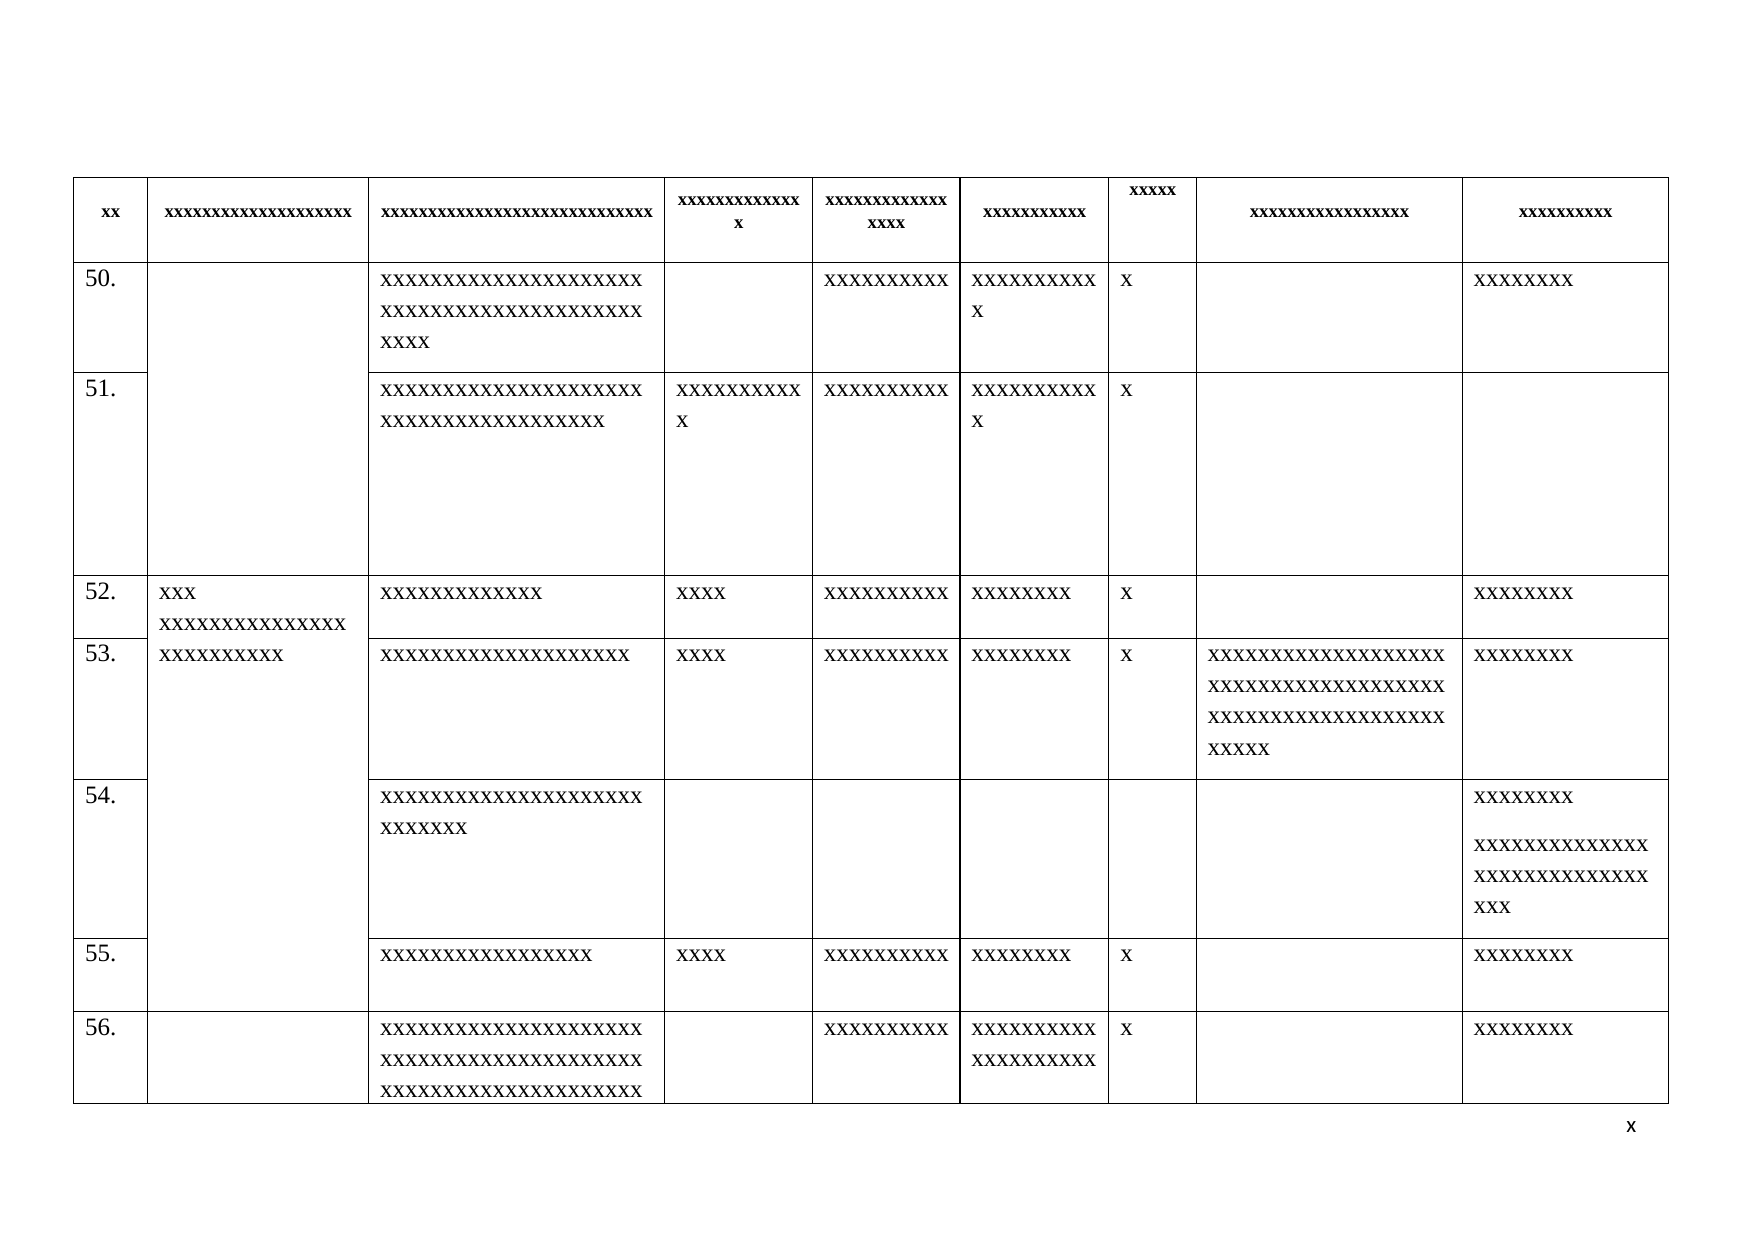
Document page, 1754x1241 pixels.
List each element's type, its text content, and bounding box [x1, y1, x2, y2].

table_cell [1463, 373, 1668, 575]
table_cell x [1109, 373, 1196, 575]
table_cell xxxx [665, 576, 812, 637]
table_header xxxxxxxxxxxxxxxxxxxxxxxxxxxxx [369, 178, 664, 262]
table_cell xxxxxxxxxxxxxxxxxxxxxxxxxxxx [369, 780, 664, 937]
table_cell xxxxxxxxxx [813, 939, 959, 1011]
table_cell xxxxxxxxxxxxxxxxxxxx [369, 639, 664, 779]
table_cell [74, 939, 147, 1011]
table_header xxxxxxxxxx [1463, 178, 1668, 262]
table_header xxxxxxxxxxxxxxxxx [1197, 178, 1462, 262]
table_cell [74, 576, 147, 637]
table_cell xxxxxxxxxx [813, 639, 959, 779]
table_cell xxxx [665, 639, 812, 779]
table_cell [1197, 373, 1462, 575]
table_cell xxxxxxxx [1463, 263, 1668, 372]
table_cell [665, 1012, 812, 1103]
table_cell [148, 1012, 368, 1103]
table_cell [813, 780, 959, 937]
table_cell [961, 780, 1108, 937]
table_header xxxxx [1109, 178, 1196, 262]
table_cell xxxxxxxxxxx [961, 263, 1108, 372]
table_cell xxxxxxxxxxxxxxxxxxxxxxxxxxxxxxxxxxxxxxxxxxxxxxxxxxxxxxxxxxxxxx [1197, 639, 1462, 779]
table_cell [1109, 780, 1196, 937]
table_cell xxxxxxxx [961, 576, 1108, 637]
table_cell xxxxxxxxxx [813, 576, 959, 637]
table_cell xxxxxxxxxxxxxxxxxxxxxxxxxxxxxxxxxxxxxxx [369, 373, 664, 575]
table_cell xxxxxxxxxxx [961, 373, 1108, 575]
table_cell xxxxxxxxxxxxx [369, 576, 664, 637]
table_cell [1197, 1012, 1462, 1103]
table_header xxxxxxxxxxxxxxxxx [813, 178, 959, 262]
table_cell [74, 263, 147, 372]
table_cell xxxxxxxx xxxxxxxxxxxxxxxxxxxxxxxxxxxxxxx [1463, 780, 1668, 937]
table_cell x [1109, 263, 1196, 372]
table_cell [74, 639, 147, 779]
table_cell xxxxxxxx [1463, 576, 1668, 637]
table_cell [665, 780, 812, 937]
table_cell xxxxxxxx [1463, 939, 1668, 1011]
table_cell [369, 1012, 664, 1103]
table_header xxxxxxxxxxx [961, 178, 1108, 262]
table_cell [74, 1012, 147, 1103]
table_cell xxxxxxxxxxxxxxxxxxxxxx [961, 1012, 1108, 1103]
table_cell x [1109, 576, 1196, 637]
table_header xxxxxxxxxxxxxx [665, 178, 812, 262]
table_cell xxxxxxxxxxxxxxxxxxxxxxxxxxxxxxxxxxxxxxxxxxxxxx [369, 263, 664, 372]
table_header xxxxxxxxxxxxxxxxxxxx [148, 178, 368, 262]
table_cell xxxxxxxxxxxxxxxxxxxxxxxxxxxx [148, 576, 368, 1011]
table_cell xxxxxxxxxxxxxxxxx [369, 939, 664, 1011]
table_cell xxxxxxxxxxx [665, 373, 812, 575]
table_cell xxxx [665, 939, 812, 1011]
table_cell [74, 780, 147, 937]
table_header xx [74, 178, 147, 262]
table_cell xxxxxxxx [1463, 639, 1668, 779]
table_cell xxxxxxxx [1463, 1012, 1668, 1103]
table_cell [1197, 939, 1462, 1011]
table_cell x [1109, 639, 1196, 779]
table_cell [1197, 780, 1462, 937]
table_cell [1197, 263, 1462, 372]
table_cell xxxxxxxxxx [813, 263, 959, 372]
table_cell x [1109, 939, 1196, 1011]
table_cell [665, 263, 812, 372]
table_cell [1197, 576, 1462, 637]
table_cell xxxxxxxx [961, 939, 1108, 1011]
table_cell xxxxxxxxxx [813, 1012, 959, 1103]
table_cell xxxxxxxx [961, 639, 1108, 779]
table_cell x [1109, 1012, 1196, 1103]
table_cell xxxxxxxxxx [813, 373, 959, 575]
table_cell [74, 373, 147, 575]
